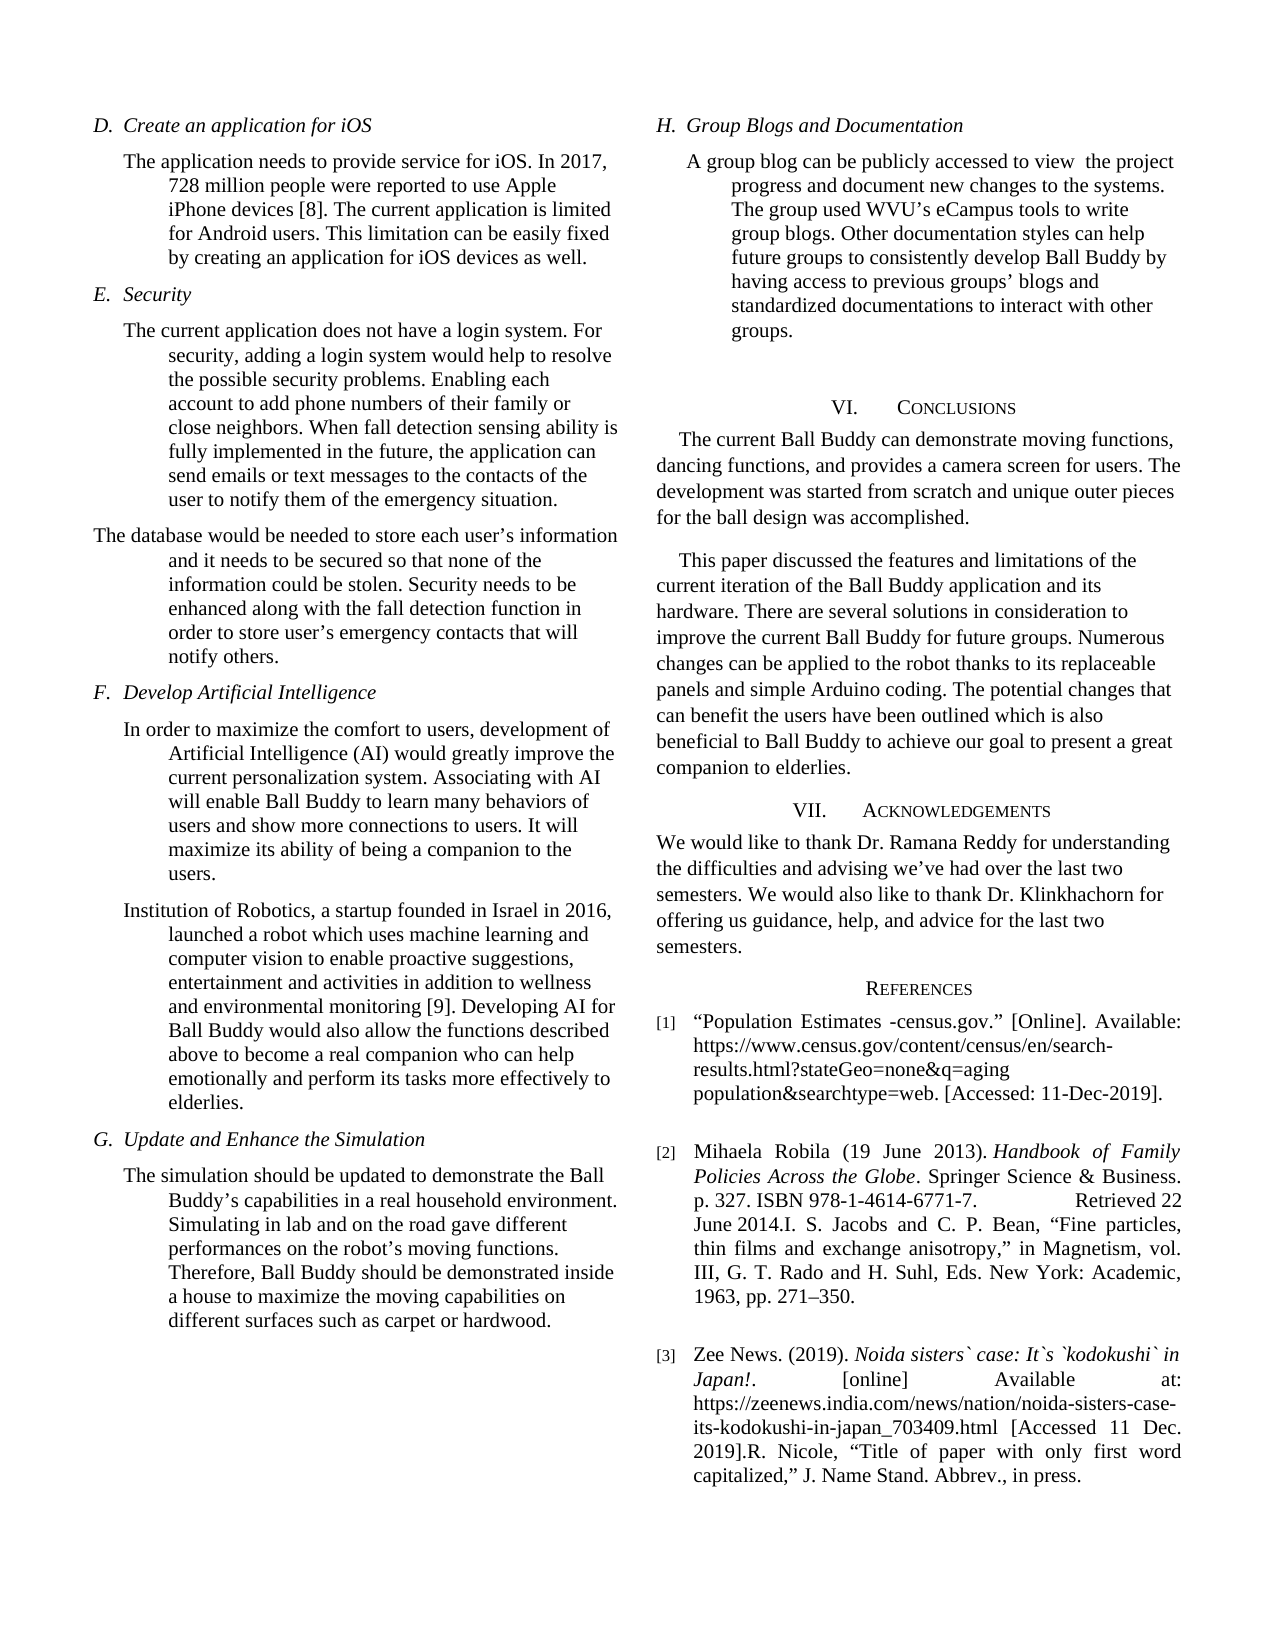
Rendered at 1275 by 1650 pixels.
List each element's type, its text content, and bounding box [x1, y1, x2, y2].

subtitle Develop Artificial Intelligence [93, 680, 619, 704]
text The current Ball Buddy can demonstrate moving functions, dancing functions, and provides a camera screen for users. The development was started from scratch and unique outer pieces for the ball design was accomplished. [656, 427, 1182, 529]
list Zee News. (2019). Noida sisters` case: It`s `kodokushi` in Japan!. [online] Available at: https://zeenews.india.com/news/nation/noida-sisters-case-its-kodokushi-in-japan_703409.html [Accessed 11 Dec. 2019].R. Nicole, “Title of paper with only first word capitalized,” J. Name Stand. Abbrev., in press. [656, 1342, 1182, 1487]
subtitle Group Blogs and Documentation [656, 112, 1182, 137]
subtitle The simulation should be updated to demonstrate the Ball Buddy’s capabilities in a real household environment. Simulating in lab and on the road gave different performances on the robot’s moving functions. Therefore, Ball Buddy should be demonstrated inside a house to maximize the moving capabilities on different surfaces such as carpet or hardwood. [93, 1163, 619, 1332]
text This paper discussed the features and limitations of the current iteration of the Ball Buddy application and its hardware. There are several solutions in consideration to improve the current Ball Buddy for future groups. Numerous changes can be applied to the robot thanks to its replaceable panels and simple Arduino coding. The potential changes that can benefit the users have been outlined which is also beneficial to Ball Buddy to achieve our goal to present a great companion to elderlies. [656, 547, 1182, 779]
subtitle The database would be needed to store each user’s information and it needs to be secured so that none of the information could be stolen. Security needs to be enhanced along with the fall detection function in order to store user’s emergency contacts that will notify others. [93, 523, 619, 668]
subtitle Create an application for iOS [93, 112, 619, 137]
list “Population Estimates -census.gov.” [Online]. Available: https://www.census.gov/content/census/en/search-results.html?stateGeo=none&q=aging population&searchtype=web. [Accessed: 11-Dec-2019]. [656, 1009, 1182, 1105]
list Mihaela Robila (19 June 2013). Handbook of Family Policies Across the Globe. Springer Science & Business. p. 327. ISBN 978-1-4614-6771-7. Retrieved 22 June 2014.I. S. Jacobs and C. P. Bean, “Fine particles, thin films and exchange anisotropy,” in Magnetism, vol. III, G. T. Rado and H. Suhl, Eds. New York: Academic, 1963, pp. 271–350. [656, 1139, 1182, 1308]
subtitle Acknowledgements [656, 798, 1182, 822]
subtitle The current application does not have a login system. For security, adding a login system would help to resolve the possible security problems. Enabling each account to add phone numbers of their family or close neighbors. When fall detection sensing ability is fully implemented in the future, the application can send emails or text messages to the contacts of the user to notify them of the emergency situation. [93, 318, 619, 511]
subtitle A group blog can be publicly accessed to view the project progress and document new changes to the systems. The group used WVU’s eCampus tools to write group blogs. Other documentation styles can help future groups to consistently develop Ball Buddy by having access to previous groups’ blogs and standardized documentations to interact with other groups. [656, 149, 1182, 342]
subtitle Update and Enhance the Simulation [93, 1127, 619, 1151]
subtitle References [656, 976, 1182, 1000]
subtitle Security [93, 282, 619, 306]
subtitle The application needs to provide service for iOS. In 2017, 728 million people were reported to use Apple iPhone devices [8]. The current application is limited for Android users. This limitation can be easily fixed by creating an application for iOS devices as well. [93, 149, 619, 269]
subtitle Conclusions [656, 395, 1182, 419]
subtitle Institution of Robotics, a startup founded in Israel in 2016, launched a robot which uses machine learning and computer vision to enable proactive suggestions, entertainment and activities in addition to wellness and environmental monitoring [9]. Developing AI for Ball Buddy would also allow the functions described above to become a real companion who can help emotionally and perform its tasks more effectively to elderlies. [93, 898, 619, 1114]
text We would like to thank Dr. Ramana Reddy for understanding the difficulties and advising we’ve had over the last two semesters. We would also like to thank Dr. Klinkhachorn for offering us guidance, help, and advice for the last two semesters. [656, 830, 1182, 958]
subtitle In order to maximize the comfort to users, development of Artificial Intelligence (AI) would greatly improve the current personalization system. Associating with AI will enable Ball Buddy to learn many behaviors of users and show more connections to users. It will maximize its ability of being a companion to the users. [93, 717, 619, 885]
